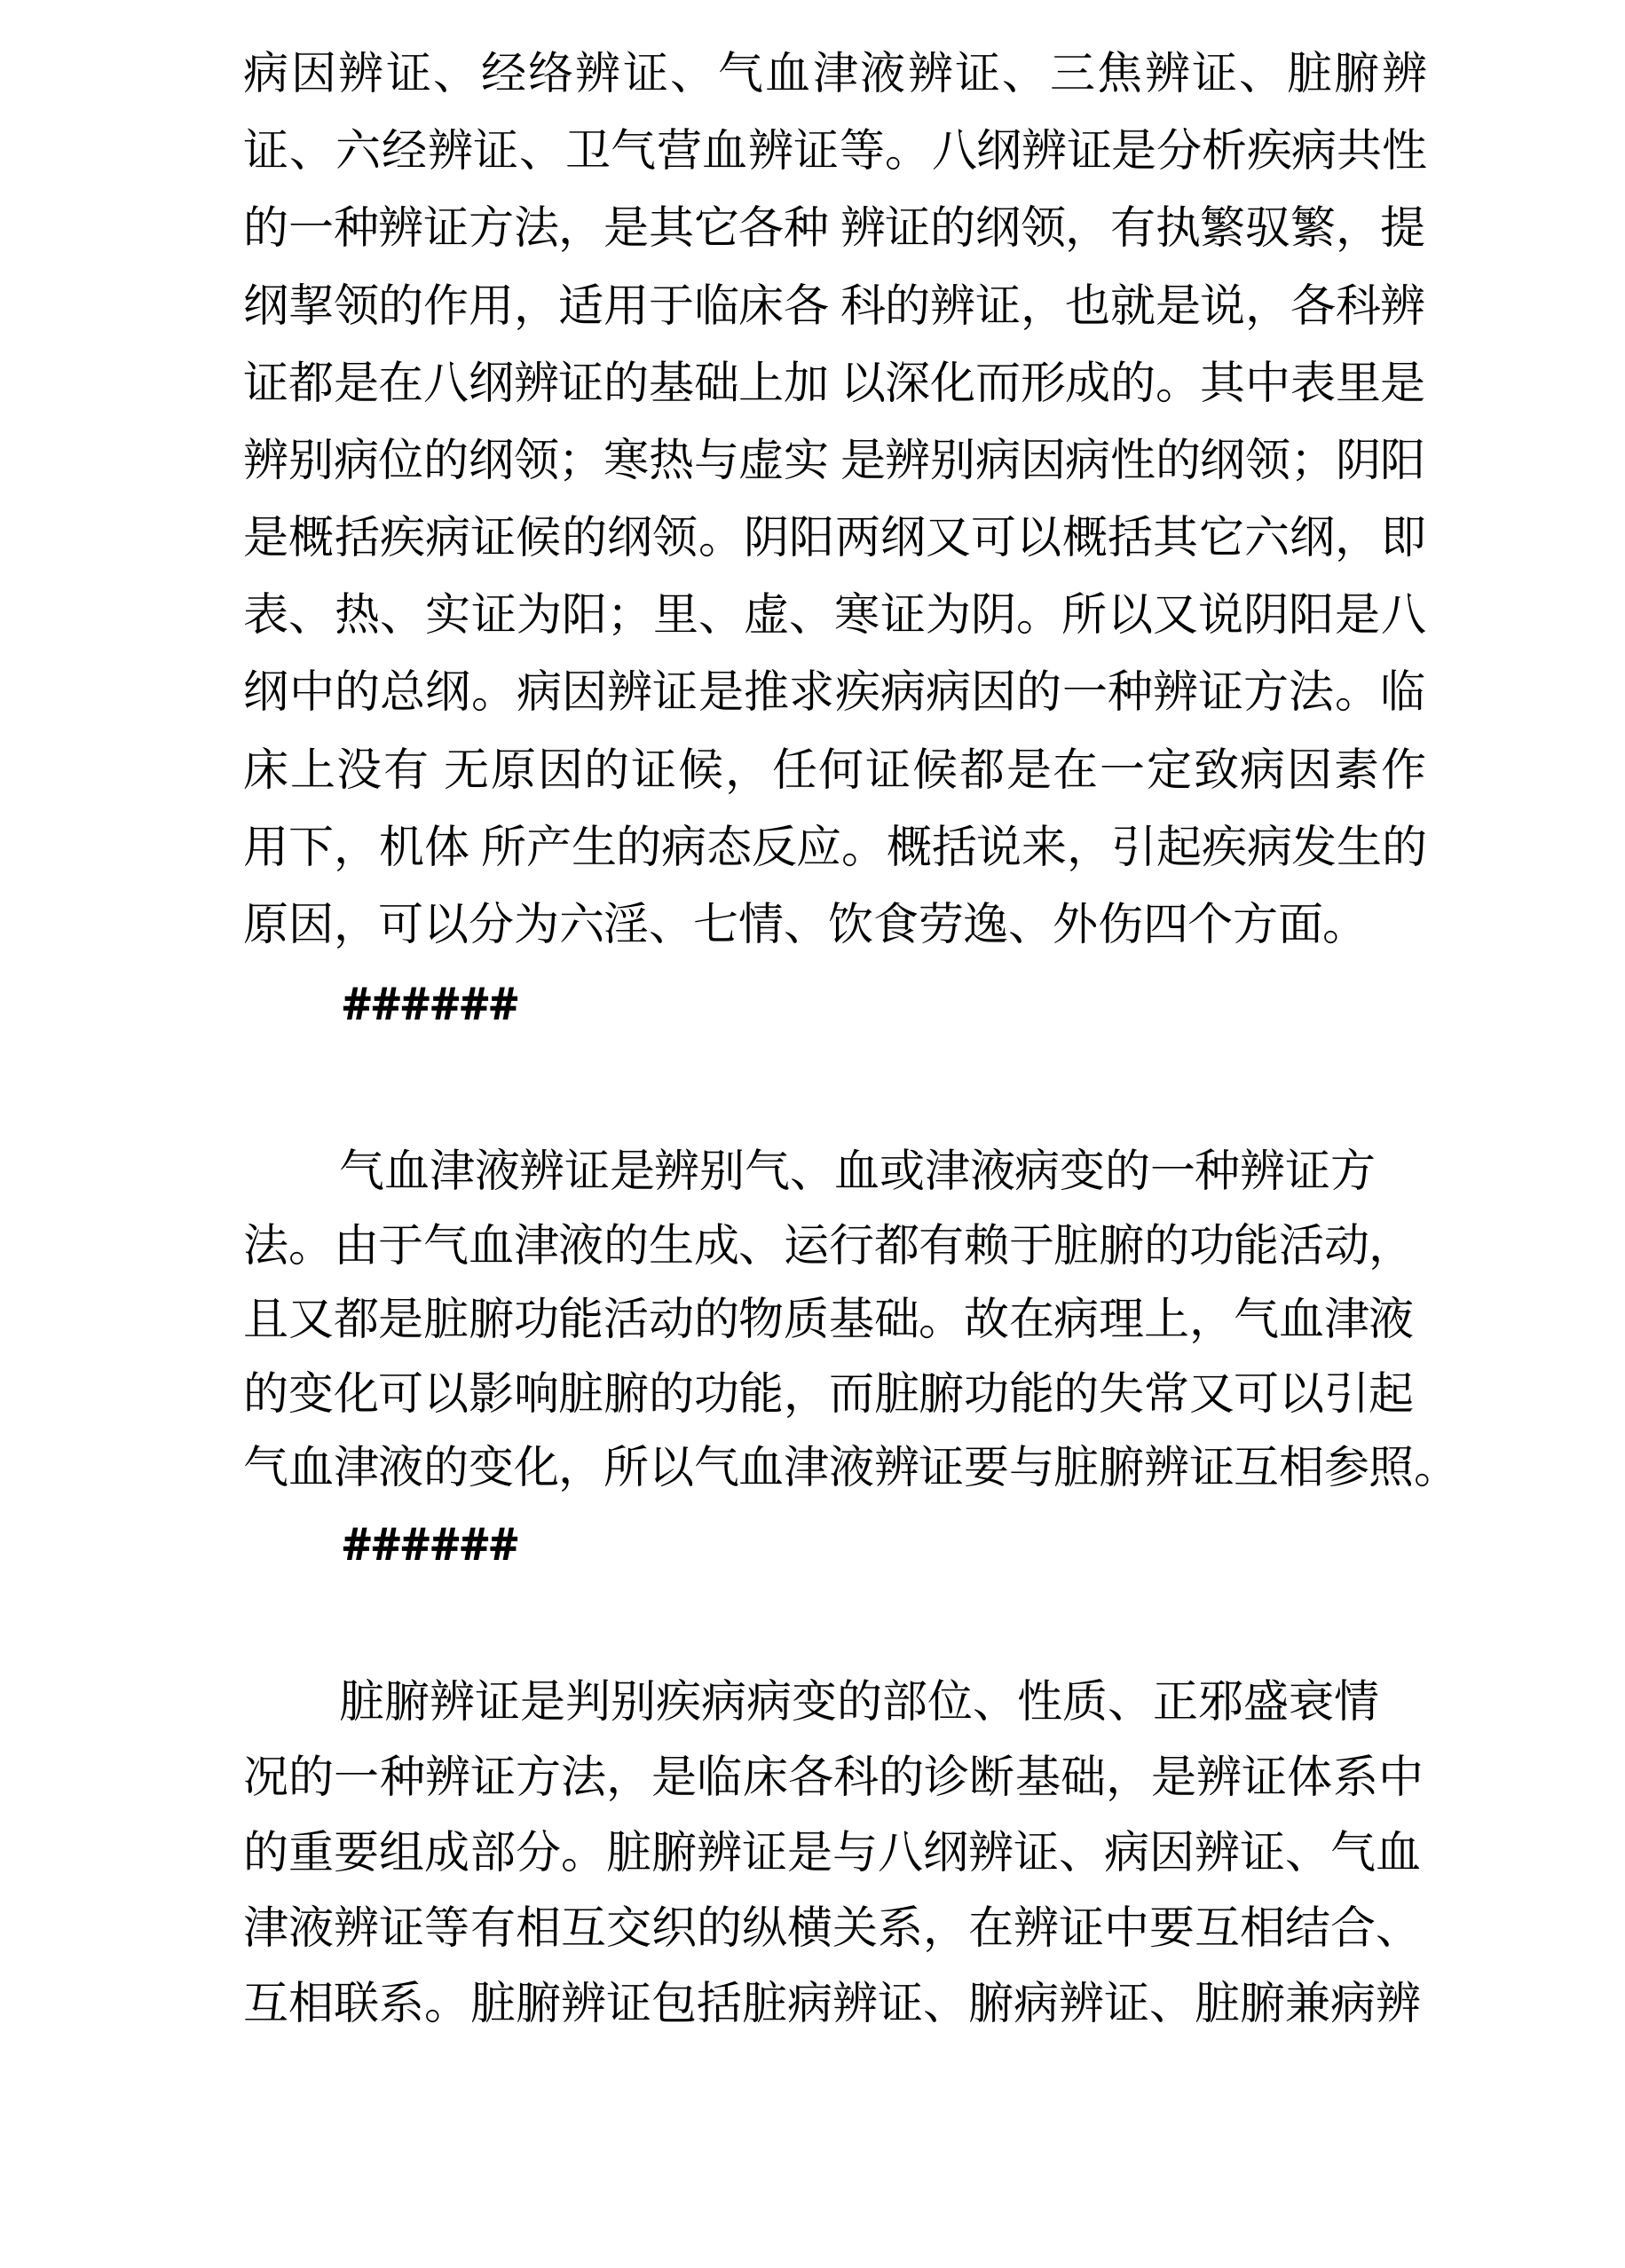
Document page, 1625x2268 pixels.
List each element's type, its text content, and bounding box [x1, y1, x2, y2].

text ###### [343, 1515, 1431, 1571]
text 气血津液辨证是辨别气、血或津液病变的一种辨证方法。由于气血津液的生成、运行都有赖于脏腑的功能活动，且又都是脏腑功能活动的物质基础。故在病理上，气血津液的变化可以影响脏腑的功能，而脏腑功能的失常又可以引起气血津液的变化，所以气血津液辨证要与脏腑辨证互相参照。 [243, 1135, 1419, 1496]
text ###### [343, 974, 1431, 1031]
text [243, 37, 1427, 953]
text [243, 1666, 1424, 2032]
